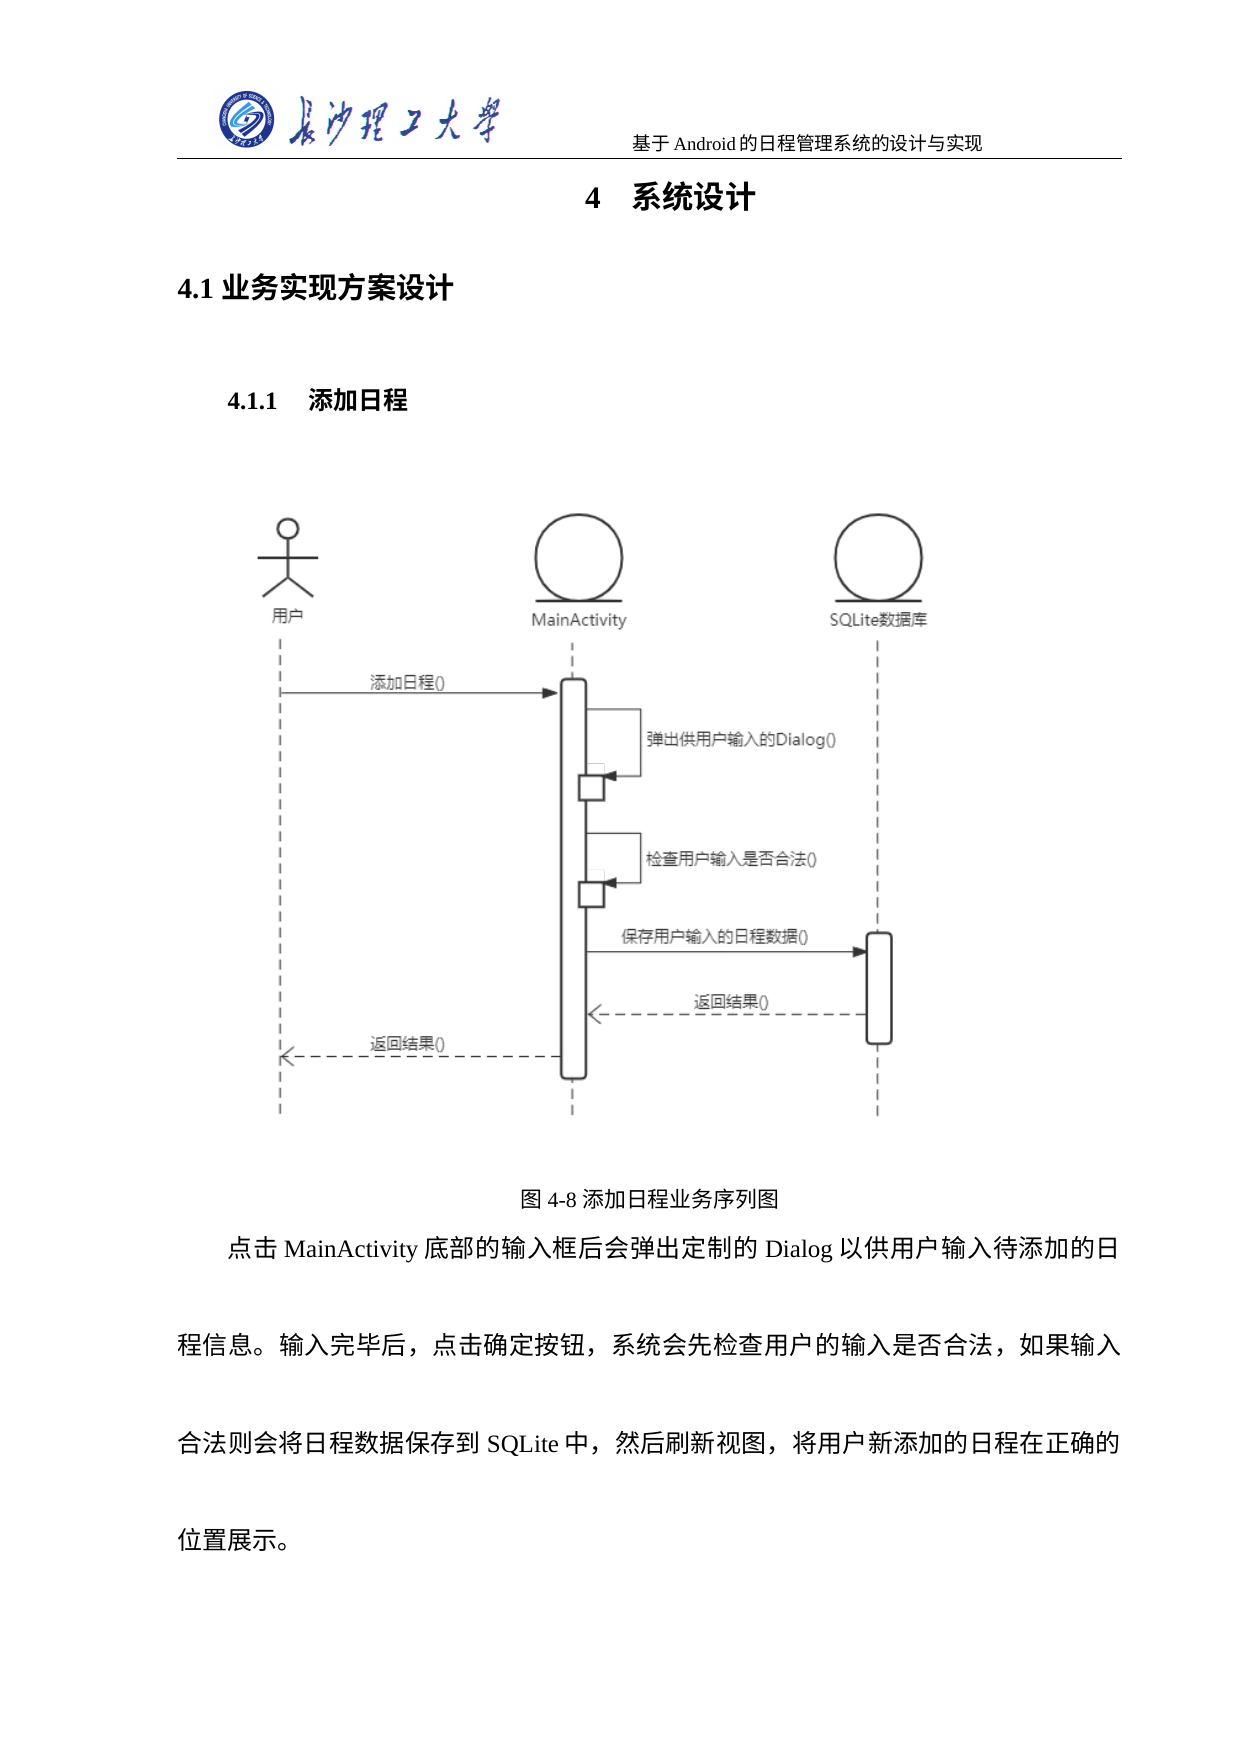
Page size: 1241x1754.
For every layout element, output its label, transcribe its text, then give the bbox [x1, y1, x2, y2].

text 点击MainActivity底部的输入框后会弹出定制的Dialog以供用户输入待添加的日程信息。输入完毕后，点击确定按钮，系统会先检查用户的输入是否合法，如果输入合法则会将日程数据保存到SQLite中，然后刷新视图，将用户新添加的日程在正确的位置展示。 [177, 1214, 1122, 1571]
subtitle 系统设计 [218, 163, 1122, 228]
picture [227, 484, 952, 1146]
picture [214, 88, 515, 150]
subtitle 添加日程 [227, 366, 1122, 431]
subtitle 业务实现方案设计 [177, 253, 1122, 318]
